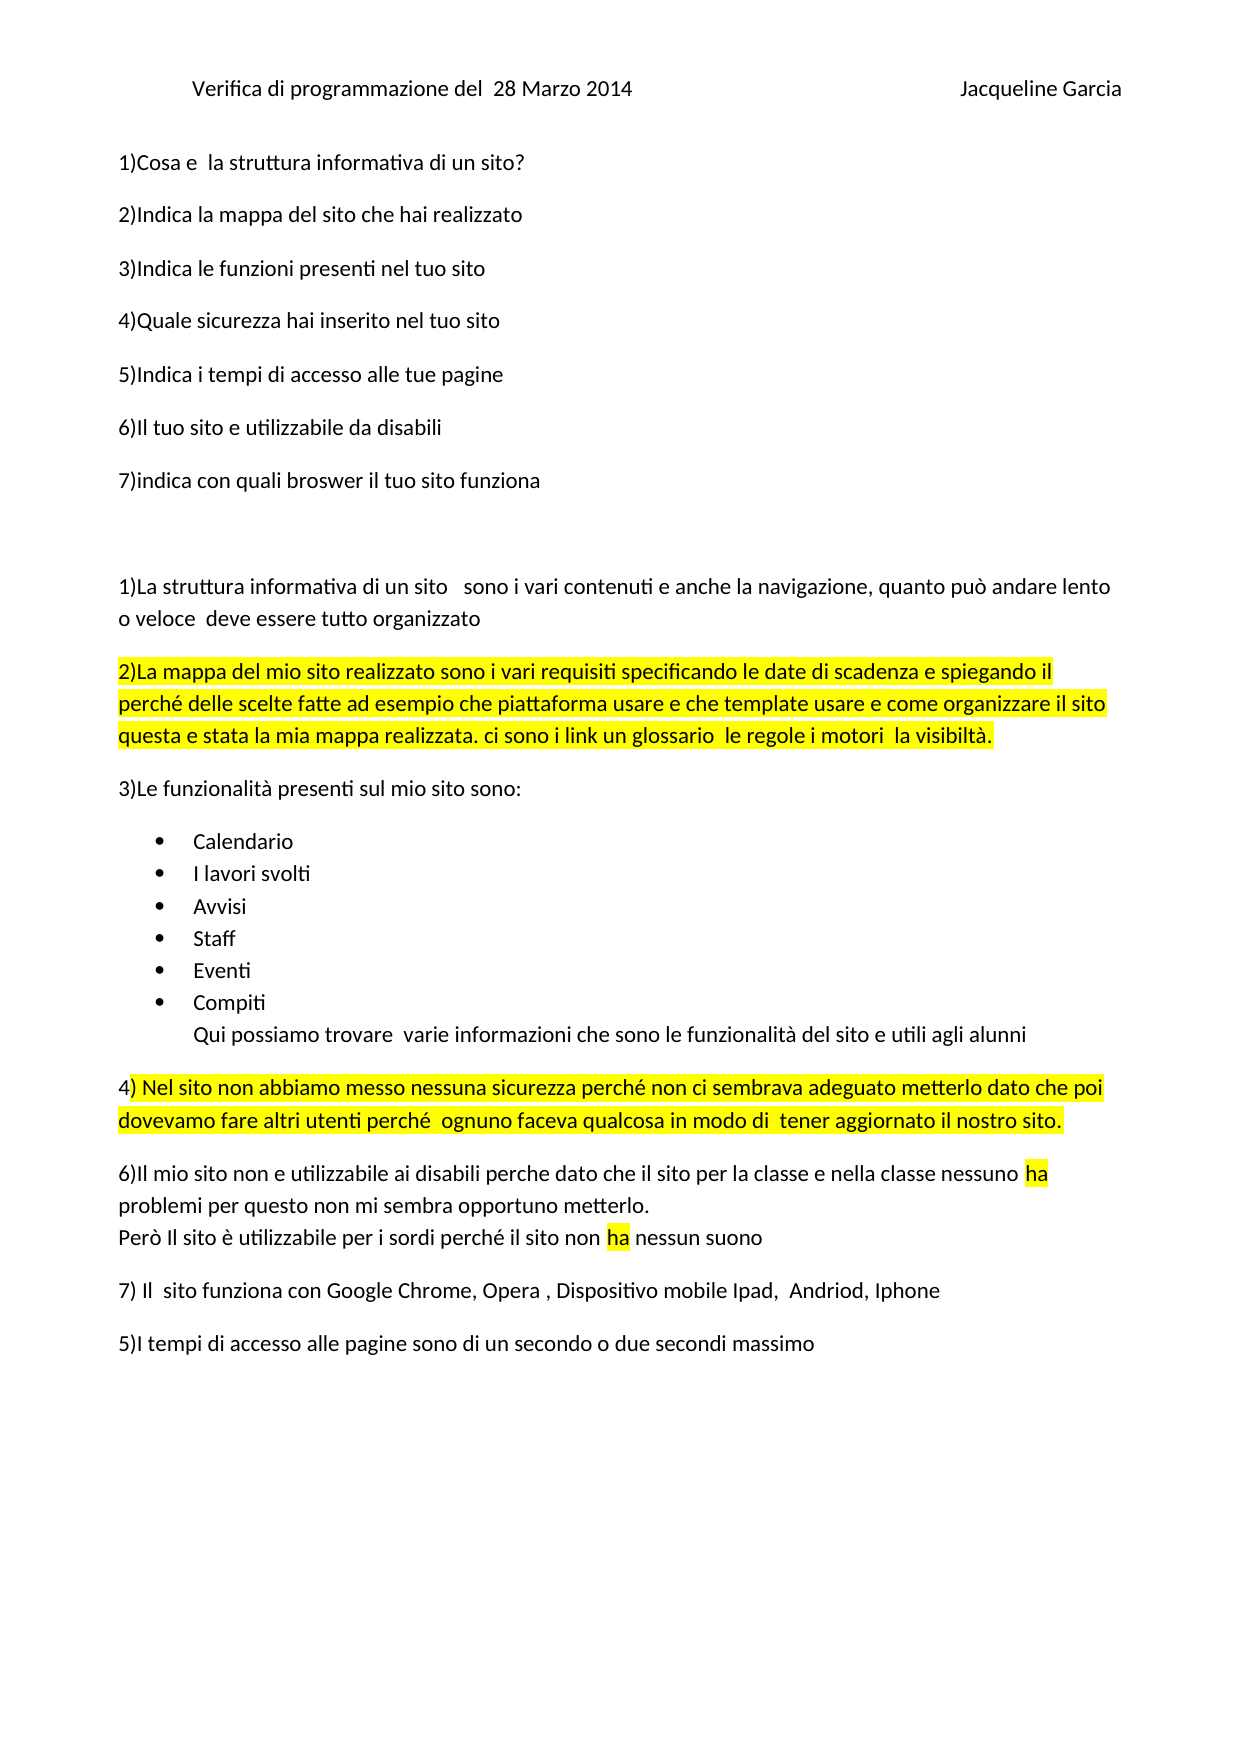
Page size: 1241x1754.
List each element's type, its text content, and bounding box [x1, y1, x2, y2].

list Avvisi [156, 892, 1122, 920]
list Eventi [156, 956, 1122, 984]
list I lavori svolti [156, 859, 1122, 888]
text 6)Il tuo sito e utilizzabile da disabili [118, 413, 1122, 441]
text 3)Indica le funzioni presenti nel tuo sito [118, 254, 1122, 282]
list Calendario [156, 827, 1122, 855]
text 7) Il sito funziona con Google Chrome, Opera , Dispositivo mobile Ipad, Andriod, Iphone [118, 1276, 1122, 1304]
text 1)Cosa e la struttura informativa di un sito? [118, 148, 1122, 176]
text 2)Indica la mappa del sito che hai realizzato [118, 201, 1122, 229]
text 3)Le funzionalità presenti sul mio sito sono: [118, 774, 1122, 802]
list Qui possiamo trovare varie informazioni che sono le funzionalità del sito e utili agli alunni [193, 1021, 1122, 1048]
text 4) Nel sito non abbiamo messo nessuna sicurezza perché non ci sembrava adeguato metterlo dato che poi dovevamo fare altri utenti perché ognuno faceva qualcosa in modo di tener aggiornato il nostro sito. [118, 1073, 1122, 1134]
text 6)Il mio sito non e utilizzabile ai disabili perche dato che il sito per la classe e nella classe nessuno ha problemi per questo non mi sembra opportuno metterlo. Però Il sito è utilizzabile per i sordi perché il sito non ha nessun suono [118, 1159, 1122, 1251]
list Compiti [156, 988, 1122, 1016]
text 5)I tempi di accesso alle pagine sono di un secondo o due secondi massimo [118, 1329, 1122, 1357]
text 5)Indica i tempi di accesso alle tue pagine [118, 360, 1122, 388]
text 1)La struttura informativa di un sito sono i vari contenuti e anche la navigazione, quanto può andare lento o veloce deve essere tutto organizzato [118, 572, 1122, 632]
list Staff [156, 924, 1122, 952]
text 2)La mappa del mio sito realizzato sono i vari requisiti specificando le date di scadenza e spiegando il perché delle scelte fatte ad esempio che piattaforma usare e che template usare e come organizzare il sito questa e stata la mia mappa realizzata. ci sono i link un glossario le regole i motori la visibiltà. [118, 657, 1122, 749]
text 4)Quale sicurezza hai inserito nel tuo sito [118, 307, 1122, 335]
text 7)indica con quali broswer il tuo sito funziona [118, 466, 1122, 494]
